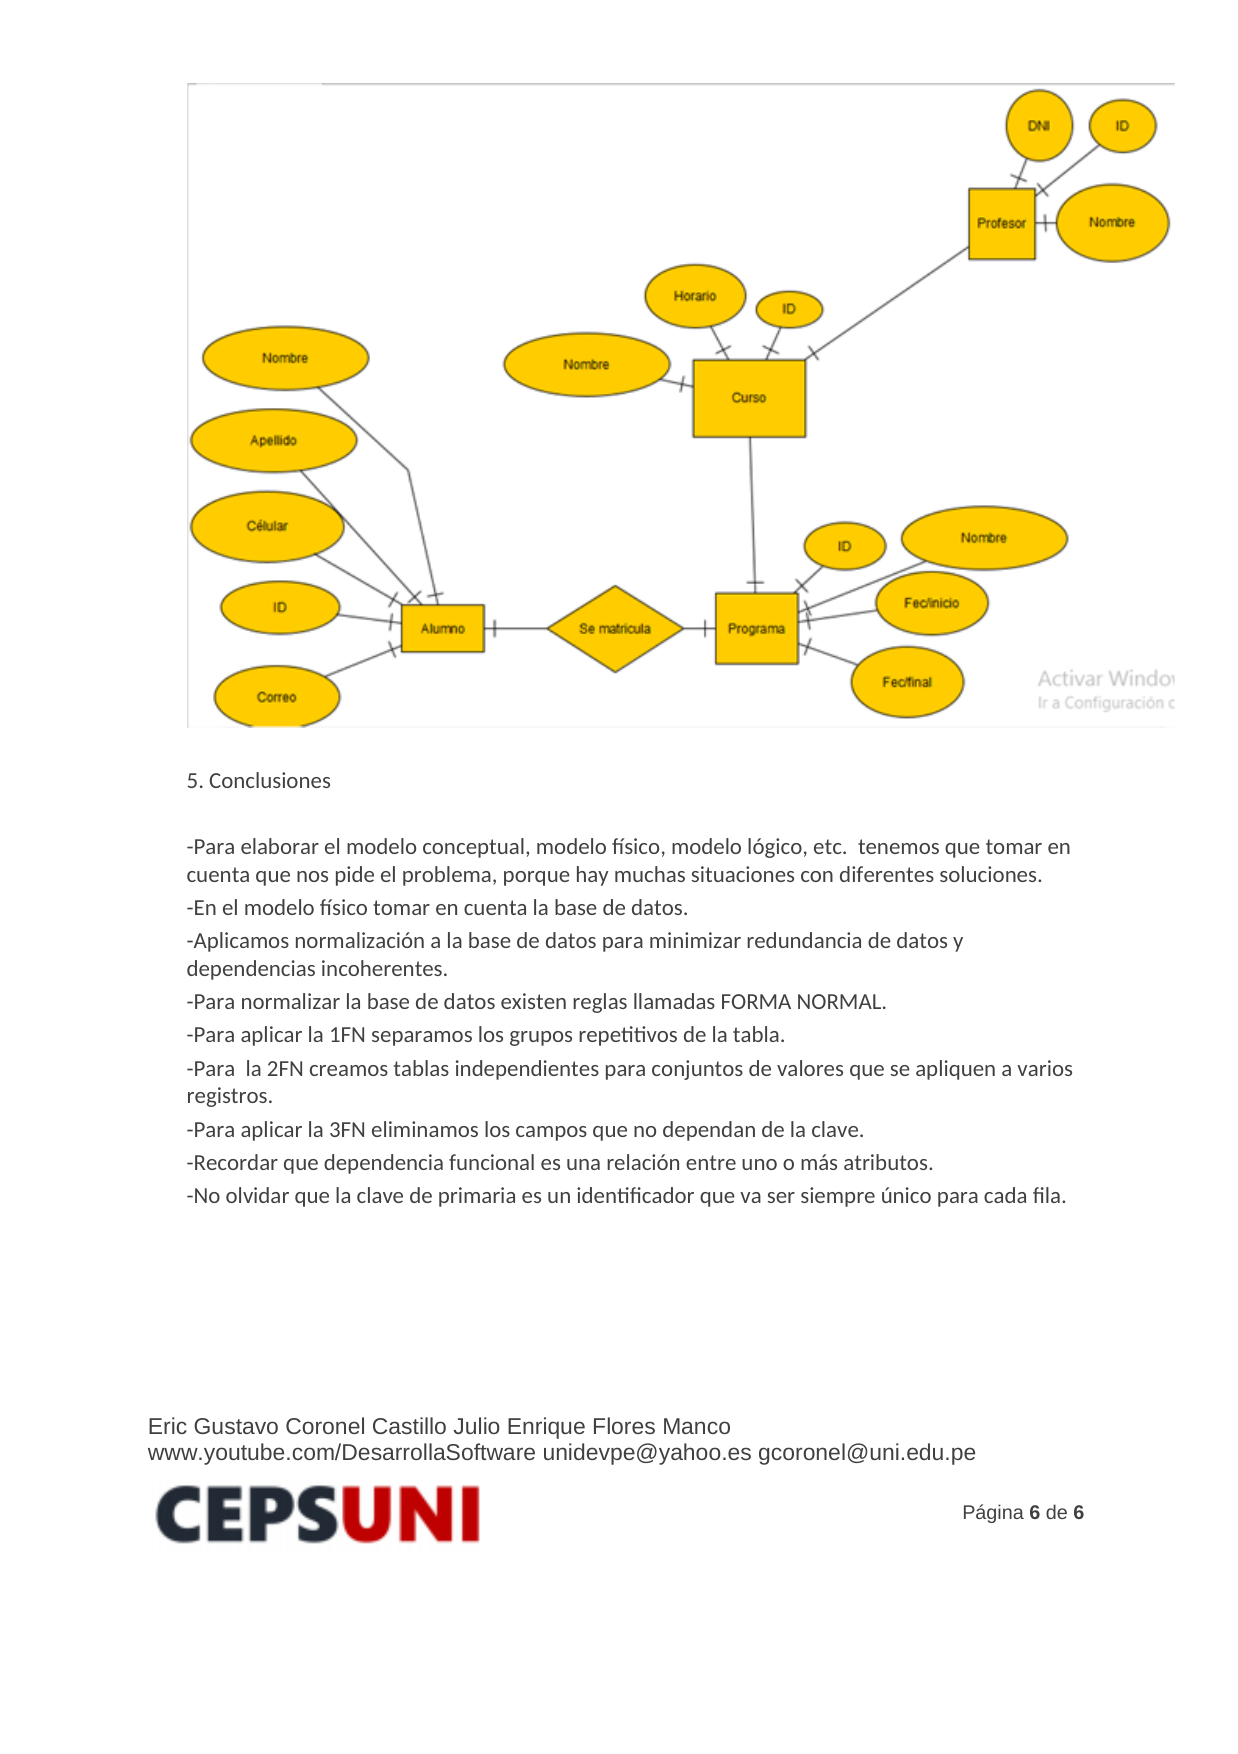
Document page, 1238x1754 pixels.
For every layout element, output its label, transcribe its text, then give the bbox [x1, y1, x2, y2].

text Página 6 de 6 [488, 1501, 1084, 1523]
text 5. Conclusiones [186, 766, 1096, 794]
text -En el modelo físico tomar en cuenta la base de datos. [186, 893, 1096, 921]
text -Para aplicar la 1FN separamos los grupos repetitivos de la tabla. [186, 1021, 1096, 1048]
text Eric Gustavo Coronel Castillo Julio Enrique Flores Manco www.youtube.com/DesarrollaSoftware unidevpe@yahoo.es gcoronel@uni.edu.pe [148, 1413, 1096, 1466]
picture [150, 1480, 488, 1552]
text -Aplicamos normalización a la base de datos para minimizar redundancia de datos y dependencias incoherentes. [186, 926, 1096, 982]
picture [187, 83, 1175, 728]
text -Para la 2FN creamos tablas independientes para conjuntos de valores que se apliquen a varios registros. [186, 1054, 1096, 1110]
text -Para elaborar el modelo conceptual, modelo físico, modelo lógico, etc. tenemos que tomar en cuenta que nos pide el problema, porque hay muchas situaciones con diferentes soluciones. [186, 832, 1096, 888]
text -Para aplicar la 3FN eliminamos los campos que no dependan de la clave. [186, 1115, 1096, 1143]
text -Recordar que dependencia funcional es una relación entre uno o más atributos. [186, 1148, 1096, 1176]
text -No olvidar que la clave de primaria es un identificador que va ser siempre único para cada fila. [186, 1181, 1096, 1209]
text -Para normalizar la base de datos existen reglas llamadas FORMA NORMAL. [186, 987, 1096, 1015]
